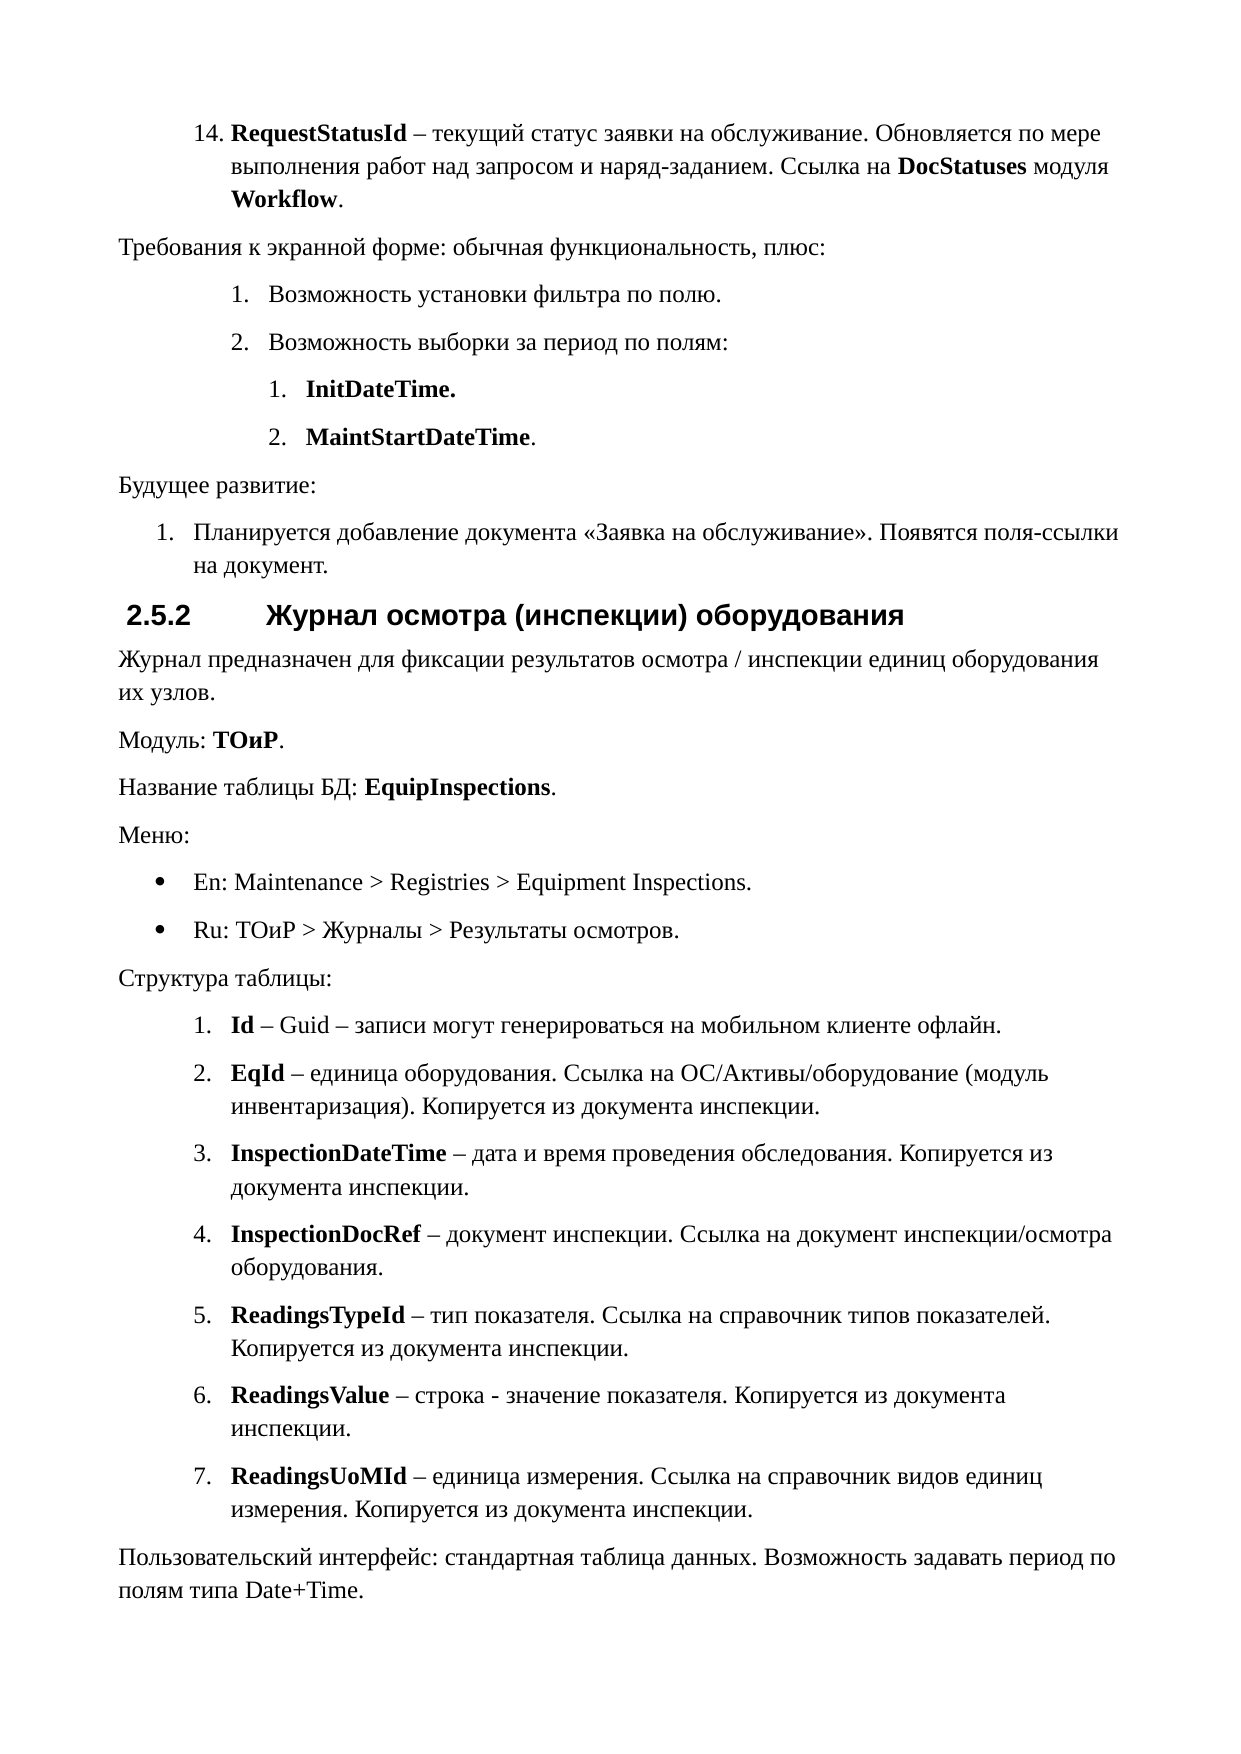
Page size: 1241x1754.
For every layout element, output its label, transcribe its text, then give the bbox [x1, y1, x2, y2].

list InspectionDateTime – дата и время проведения обследования. Копируется из документа инспекции. [193, 1138, 1122, 1200]
text Пользовательский интерфейс: стандартная таблица данных. Возможность задавать период по полям типа Date+Time. [118, 1542, 1122, 1603]
text Требования к экранной форме: обычная функциональность, плюс: [118, 232, 1122, 261]
text Название таблицы БД: EquipInspections. [118, 772, 1122, 801]
list Ru: ТОиР > Журналы > Результаты осмотров. [156, 915, 1122, 944]
list MaintStartDateTime. [268, 422, 1122, 451]
list RequestStatusId – текущий статус заявки на обслуживание. Обновляется по мере выполнения работ над запросом и наряд-заданием. Ссылка на DocStatuses модуля Workflow. [193, 118, 1122, 213]
text Журнал предназначен для фиксации результатов осмотра / инспекции единиц оборудования их узлов. [118, 644, 1122, 706]
list Возможность установки фильтра по полю. [231, 279, 1122, 308]
list ReadingsTypeId – тип показателя. Ссылка на справочник типов показателей. Копируется из документа инспекции. [193, 1300, 1122, 1362]
text Будущее развитие: [118, 470, 1122, 498]
list Id – Guid – записи могут генерироваться на мобильном клиенте офлайн. [193, 1010, 1122, 1039]
list InspectionDocRef – документ инспекции. Ссылка на документ инспекции/осмотра оборудования. [193, 1219, 1122, 1281]
list InitDateTime. [268, 374, 1122, 403]
subtitle Журнал осмотра (инспекции) оборудования [118, 598, 1122, 632]
list Возможность выборки за период по полям: [231, 327, 1122, 356]
text Меню: [118, 820, 1122, 849]
list En: Maintenance > Registries > Equipment Inspections. [156, 867, 1122, 896]
text Структура таблицы: [118, 963, 1122, 991]
list ReadingsValue – строка - значение показателя. Копируется из документа инспекции. [193, 1380, 1122, 1442]
list ReadingsUoMId – единица измерения. Ссылка на справочник видов единиц измерения. Копируется из документа инспекции. [193, 1461, 1122, 1523]
list EqId – единица оборудования. Ссылка на ОС/Активы/оборудование (модуль инвентаризация). Копируется из документа инспекции. [193, 1058, 1122, 1120]
list Планируется добавление документа «Заявка на обслуживание». Появятся поля-ссылки на документ. [156, 517, 1122, 579]
text Модуль: ТОиР. [118, 725, 1122, 753]
